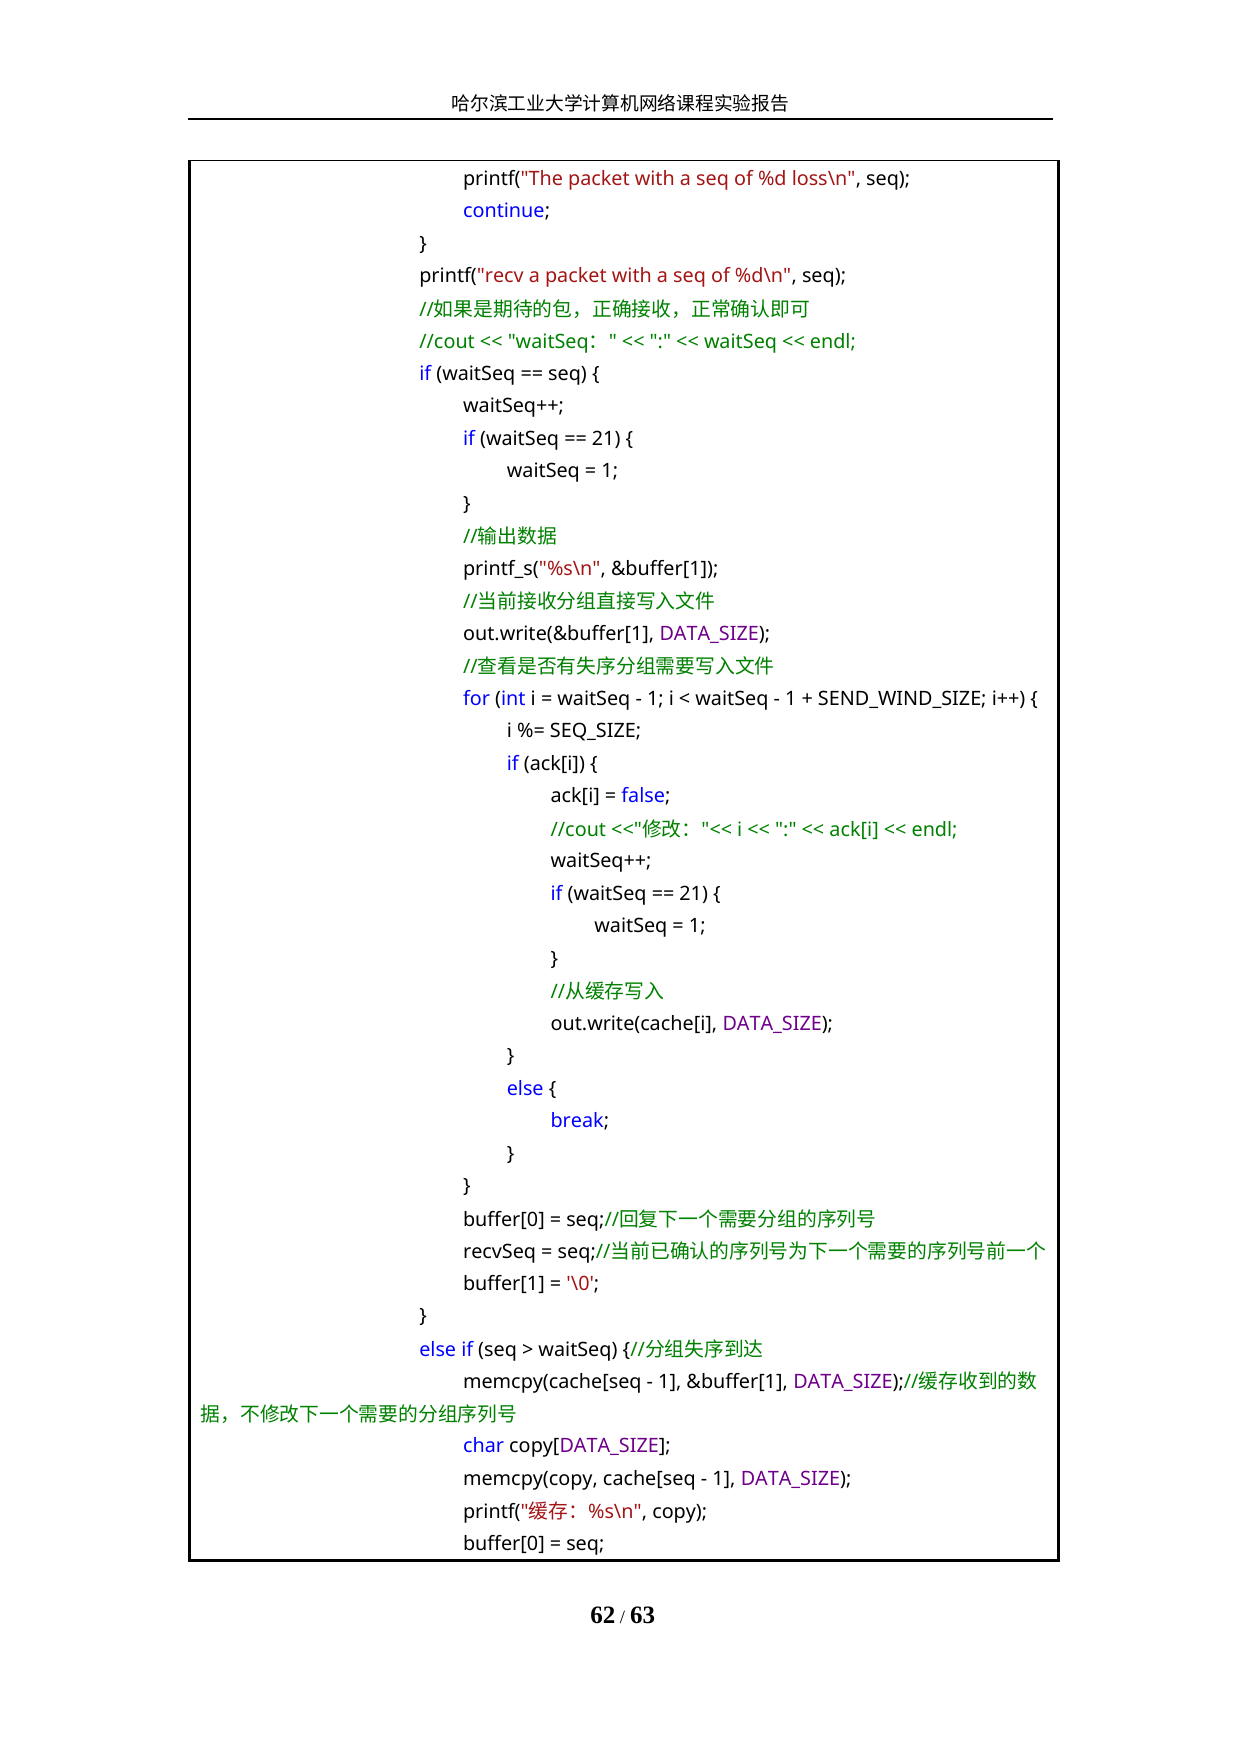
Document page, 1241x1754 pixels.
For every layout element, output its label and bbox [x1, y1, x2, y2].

table_cell [191, 161, 1057, 1559]
